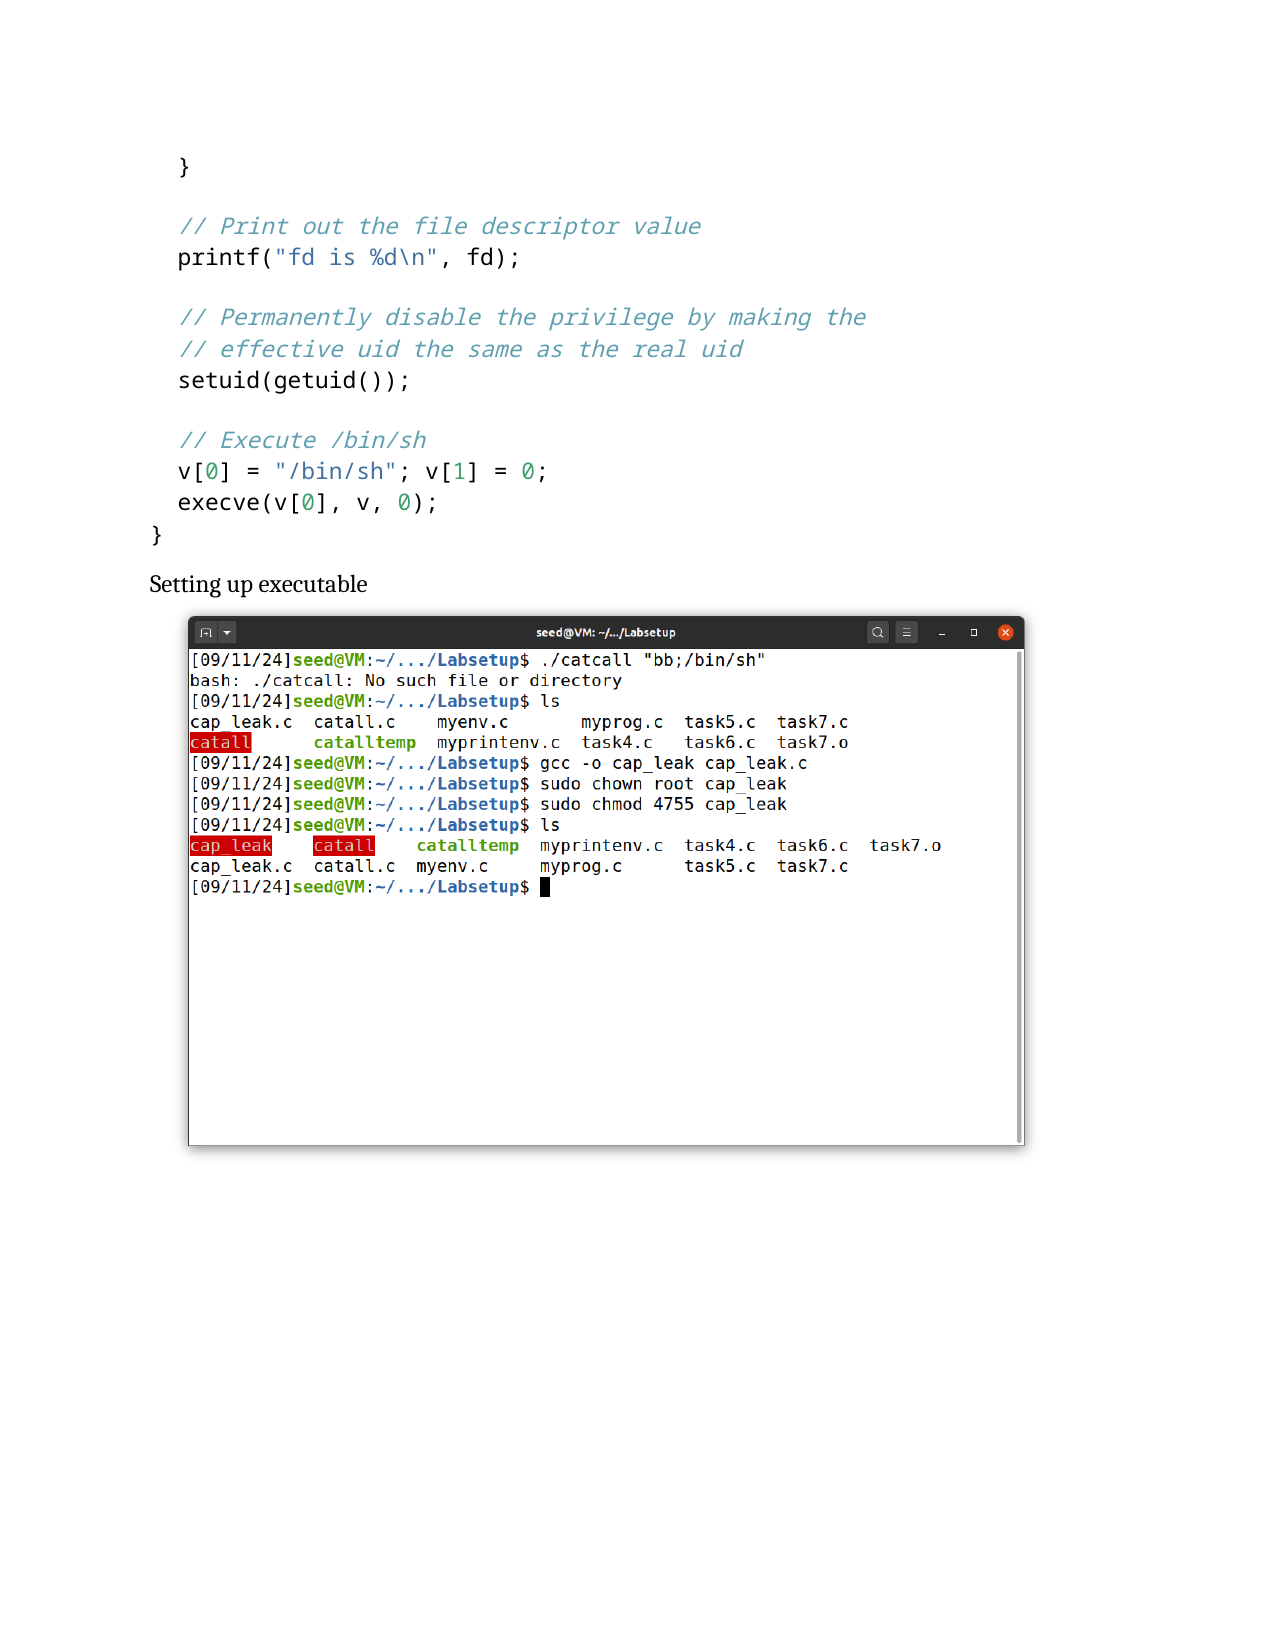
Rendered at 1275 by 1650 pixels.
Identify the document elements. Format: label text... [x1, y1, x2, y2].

picture [168, 598, 1044, 1168]
